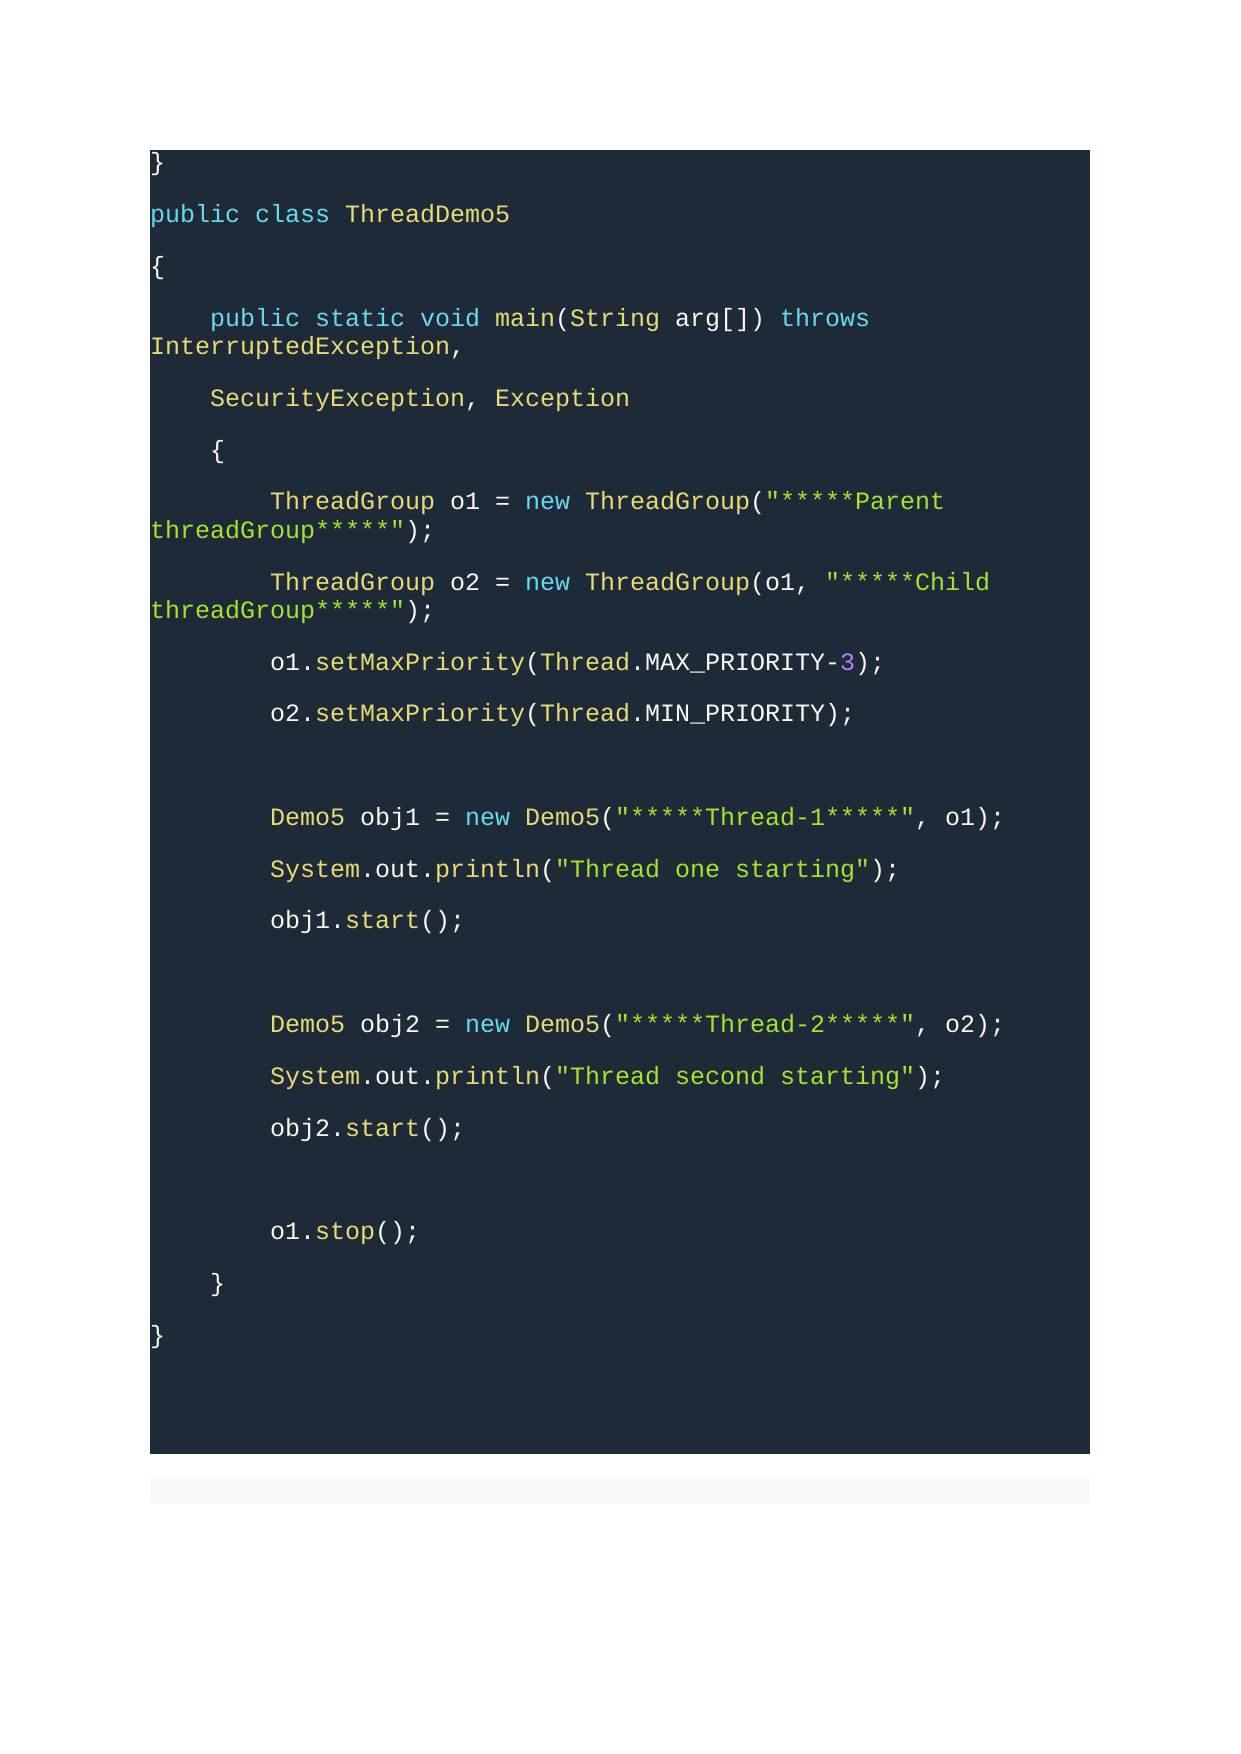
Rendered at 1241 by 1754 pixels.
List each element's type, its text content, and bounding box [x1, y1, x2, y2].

text ThreadGroup o2 = new ThreadGroup(o1, "*****Child threadGroup*****"); [150, 569, 1090, 626]
text obj2.start(); [150, 1115, 1090, 1143]
text } [150, 1270, 1090, 1299]
text obj1.start(); [150, 908, 1090, 936]
text Demo5 obj2 = new Demo5("*****Thread-2*****", o2); [150, 1012, 1090, 1040]
text { [150, 253, 1090, 282]
text o1.setMaxPriority(Thread.MAX_PRIORITY-3); [150, 649, 1090, 677]
text System.out.println("Thread one starting"); [150, 856, 1090, 884]
text o2.setMaxPriority(Thread.MIN_PRIORITY); [150, 701, 1090, 729]
text System.out.println("Thread second starting"); [150, 1063, 1090, 1092]
text } [150, 150, 1090, 178]
text o1.stop(); [150, 1219, 1090, 1247]
text public class ThreadDemo5 [150, 202, 1090, 230]
text Demo5 obj1 = new Demo5("*****Thread-1*****", o1); [150, 804, 1090, 833]
text ThreadGroup o1 = new ThreadGroup("*****Parent threadGroup*****"); [150, 489, 1090, 546]
text SecurityException, Exception [150, 385, 1090, 414]
text { [150, 437, 1090, 466]
text } [150, 1322, 1090, 1351]
text public static void main(String arg[]) throws InterruptedException, [150, 305, 1090, 362]
